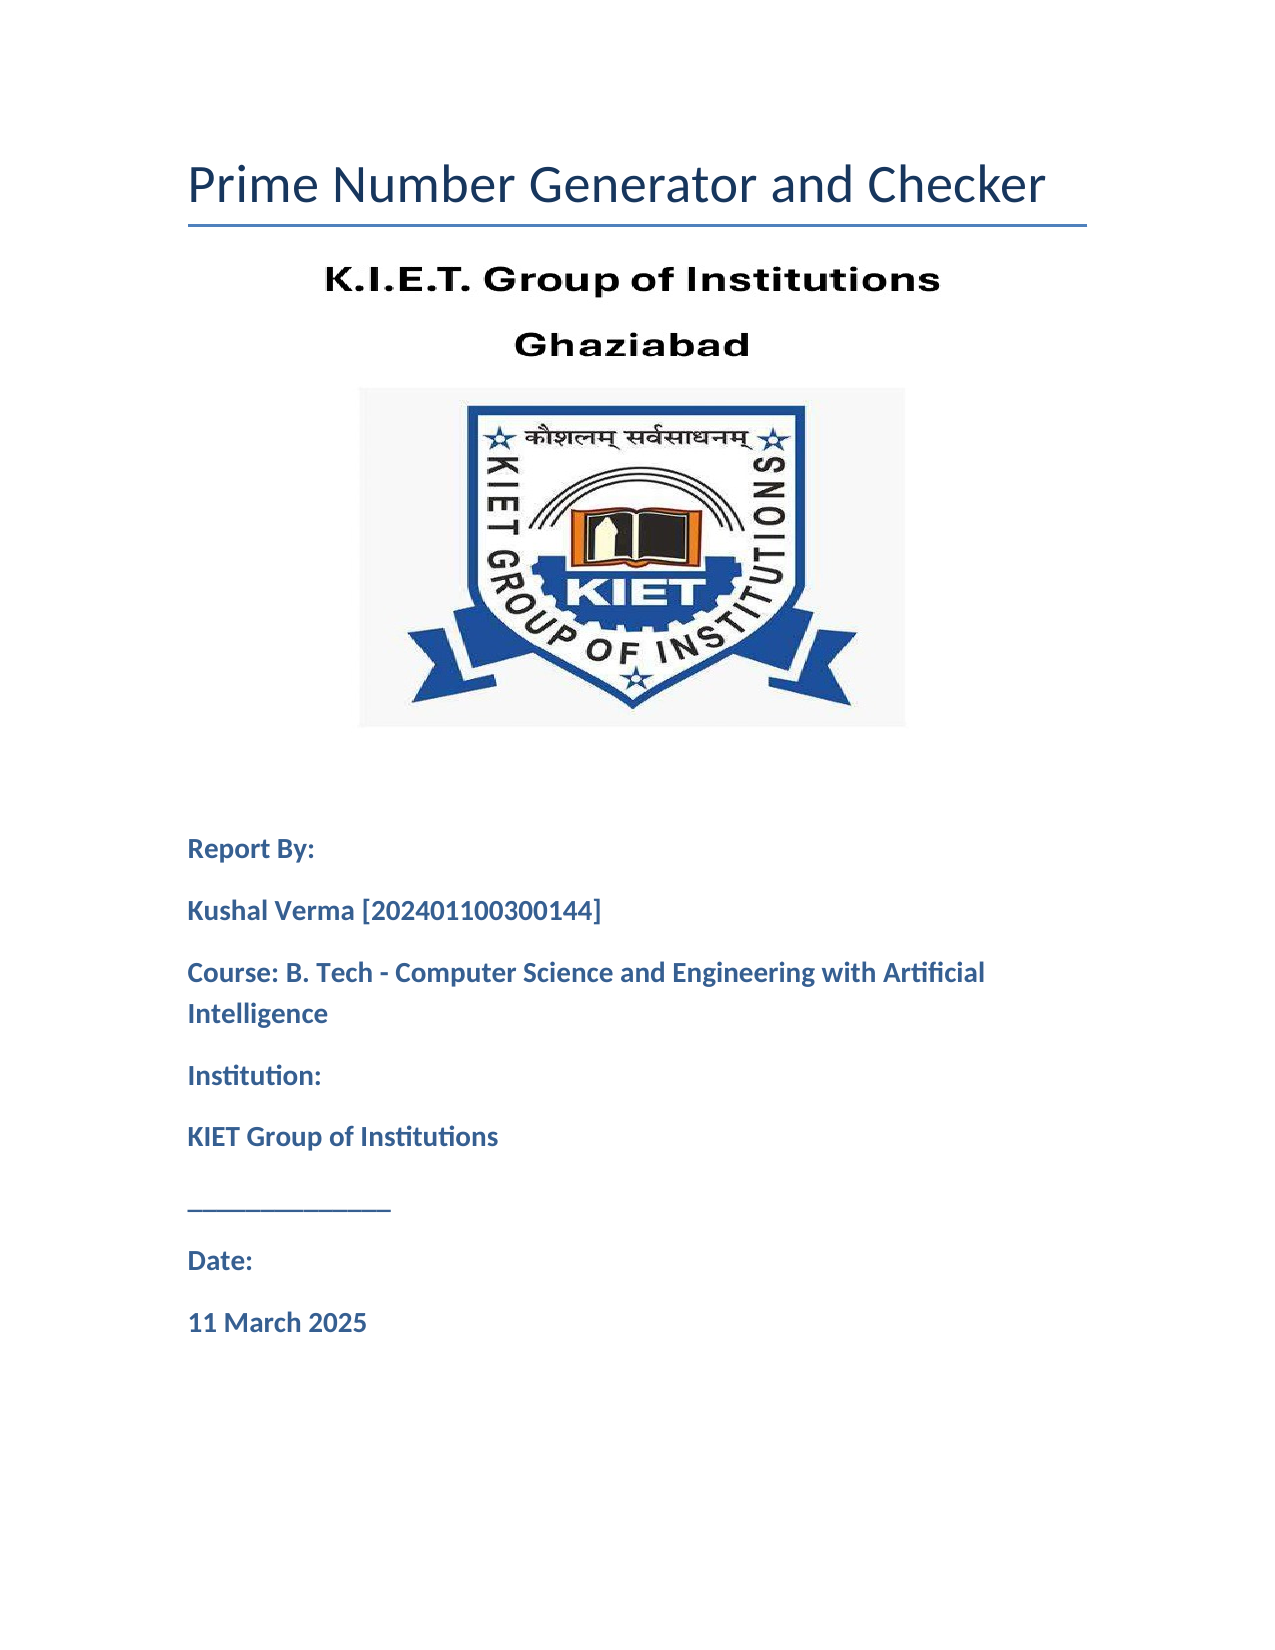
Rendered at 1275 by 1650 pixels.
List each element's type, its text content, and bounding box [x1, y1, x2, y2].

picture [319, 257, 956, 744]
text ______________ [187, 1180, 1087, 1216]
text Course: B. Tech - Computer Science and Engineering with Artificial Intelligence [187, 954, 1087, 1030]
text Report By: [187, 830, 1087, 866]
text Kushal Verma [202401100300144] [187, 892, 1087, 928]
text KIET Group of Institutions [187, 1118, 1087, 1154]
text Date: [187, 1242, 1087, 1277]
text 11 March 2025 [187, 1304, 1087, 1339]
text Institution: [187, 1057, 1087, 1092]
title Prime Number Generator and Checker [187, 150, 1087, 227]
